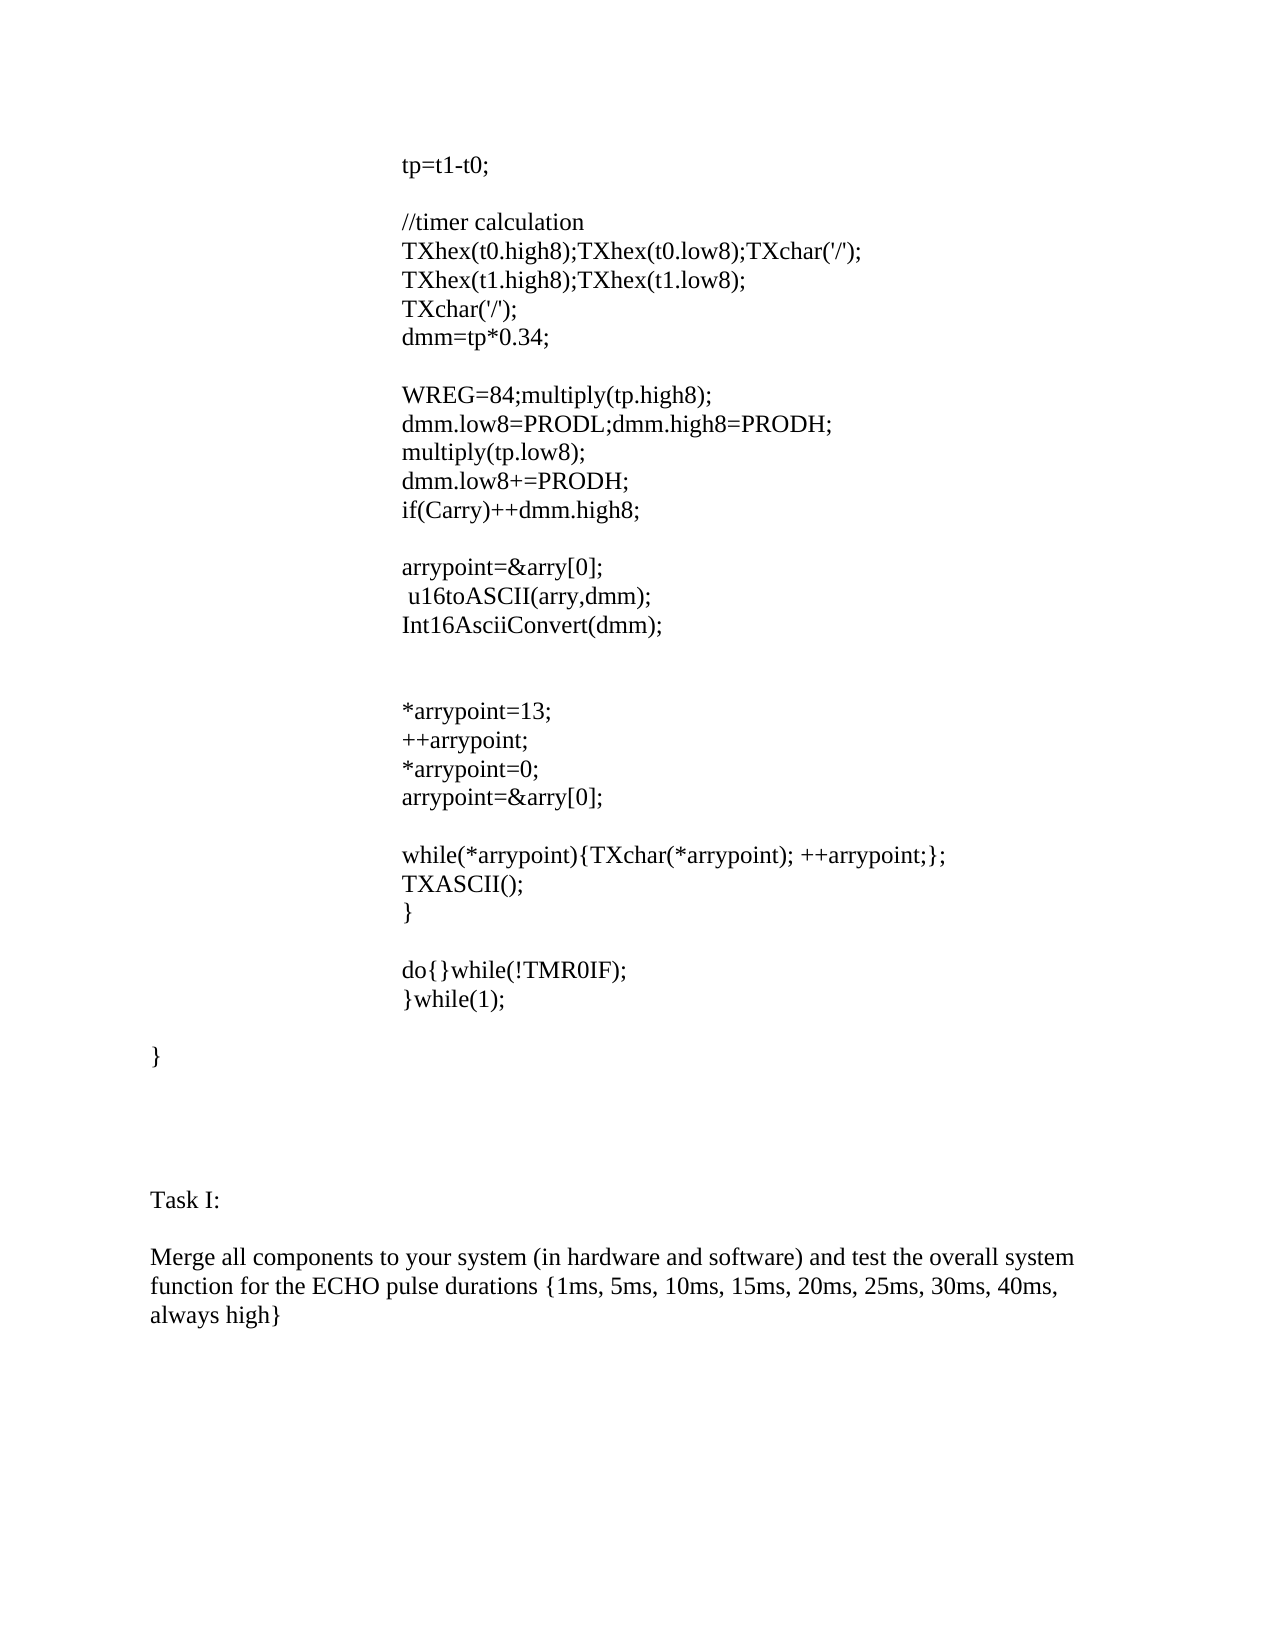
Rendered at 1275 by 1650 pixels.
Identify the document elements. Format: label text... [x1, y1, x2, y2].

text TXhex(t1.high8);TXhex(t1.low8); [150, 265, 1125, 294]
text TXASCII(); [150, 869, 1125, 897]
text } [150, 897, 1125, 926]
text *arrypoint=13; [150, 696, 1125, 725]
text Int16AsciiConvert(dmm); [150, 610, 1125, 639]
text //timer calculation [150, 207, 1125, 236]
text TXhex(t0.high8);TXhex(t0.low8);TXchar('/'); [150, 236, 1125, 265]
text dmm.low8=PRODL;dmm.high8=PRODH; [150, 409, 1125, 437]
text TXchar('/'); [150, 294, 1125, 322]
text while(*arrypoint){TXchar(*arrypoint); ++arrypoint;}; [150, 840, 1125, 869]
text WREG=84;multiply(tp.high8); [150, 380, 1125, 409]
text }while(1); [150, 984, 1125, 1012]
text *arrypoint=0; [150, 754, 1125, 782]
text arrypoint=&arry[0]; [150, 552, 1125, 581]
text multiply(tp.low8); [150, 437, 1125, 466]
text Merge all components to your system (in hardware and software) and test the overall system function for the ECHO pulse durations {1ms, 5ms, 10ms, 15ms, 20ms, 25ms, 30ms, 40ms, always high} [150, 1242, 1125, 1329]
text tp=t1-t0; [150, 150, 1125, 179]
text dmm.low8+=PRODH; [150, 466, 1125, 495]
text ++arrypoint; [150, 725, 1125, 754]
text Task I: [150, 1185, 1125, 1214]
text u16toASCII(arry,dmm); [150, 581, 1125, 610]
text arrypoint=&arry[0]; [150, 782, 1125, 811]
text } [150, 1041, 1125, 1070]
text dmm=tp*0.34; [150, 322, 1125, 351]
text if(Carry)++dmm.high8; [150, 495, 1125, 524]
text do{}while(!TMR0IF); [150, 955, 1125, 984]
